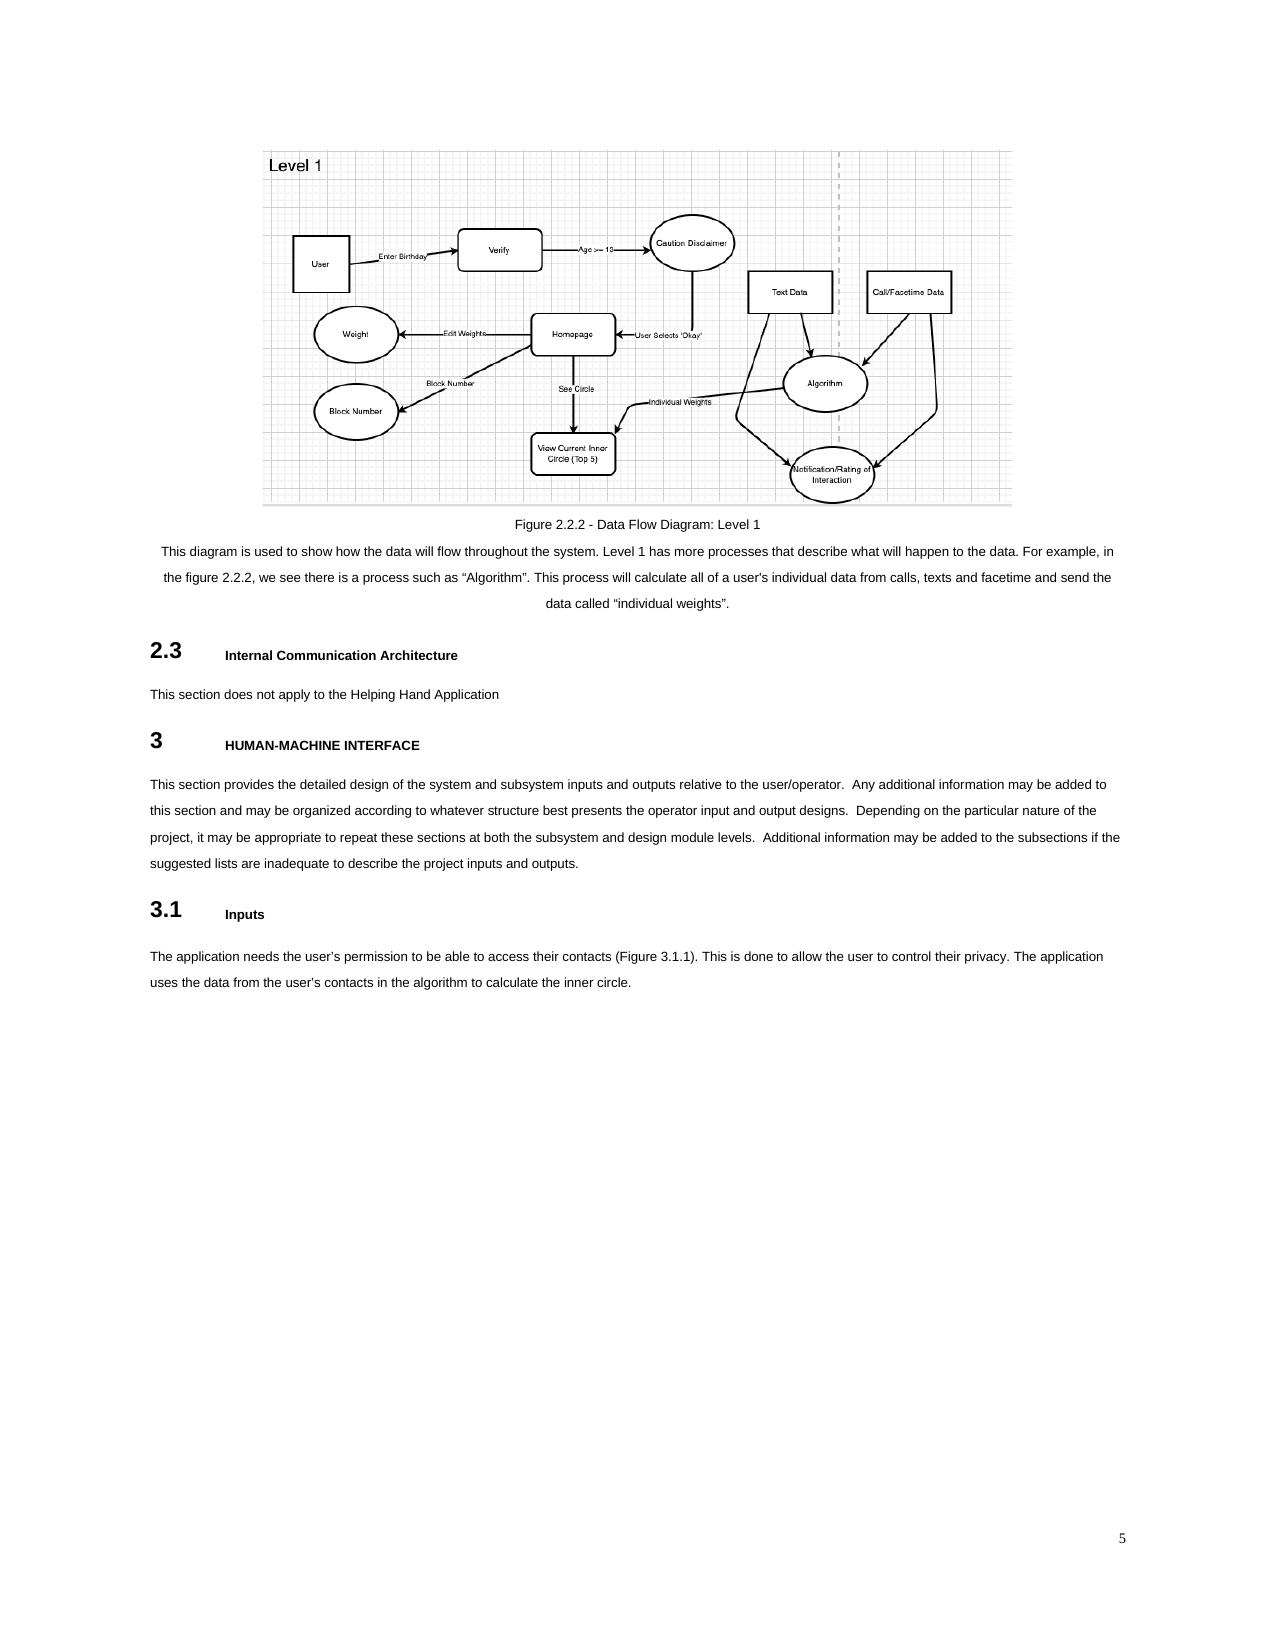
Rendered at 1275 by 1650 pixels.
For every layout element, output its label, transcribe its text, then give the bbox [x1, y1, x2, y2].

picture [262, 150, 1013, 507]
text This section does not apply to the Helping Hand Application [150, 676, 1125, 702]
text This diagram is used to show how the data will flow throughout the system. Level 1 has more processes that describe what will happen to the data. For example, in the figure 2.2.2, we see there is a process such as “Algorithm”. This process will calculate all of a user's individual data from calls, texts and facetime and send the data called “individual weights”. [150, 533, 1125, 612]
subtitle Inputs [150, 896, 1125, 925]
text Figure 2.2.2 - Data Flow Diagram: Level 1 [150, 506, 1125, 533]
subtitle Internal Communication Architecture [150, 637, 1125, 663]
text This section provides the detailed design of the system and subsystem inputs and outputs relative to the user/operator. Any additional information may be added to this section and may be organized according to whatever structure best presents the operator input and output designs. Depending on the particular nature of the project, it may be appropriate to repeat these sections at both the subsystem and design module levels. Additional information may be added to the subsections if the suggested lists are inadequate to describe the project inputs and outputs. [150, 766, 1125, 871]
text The application needs the user’s permission to be able to access their contacts (Figure 3.1.1). This is done to allow the user to control their privacy. The application uses the data from the user’s contacts in the algorithm to calculate the inner circle. [150, 938, 1125, 990]
subtitle HUMAN-MACHINE INTERFACE [150, 727, 1125, 753]
